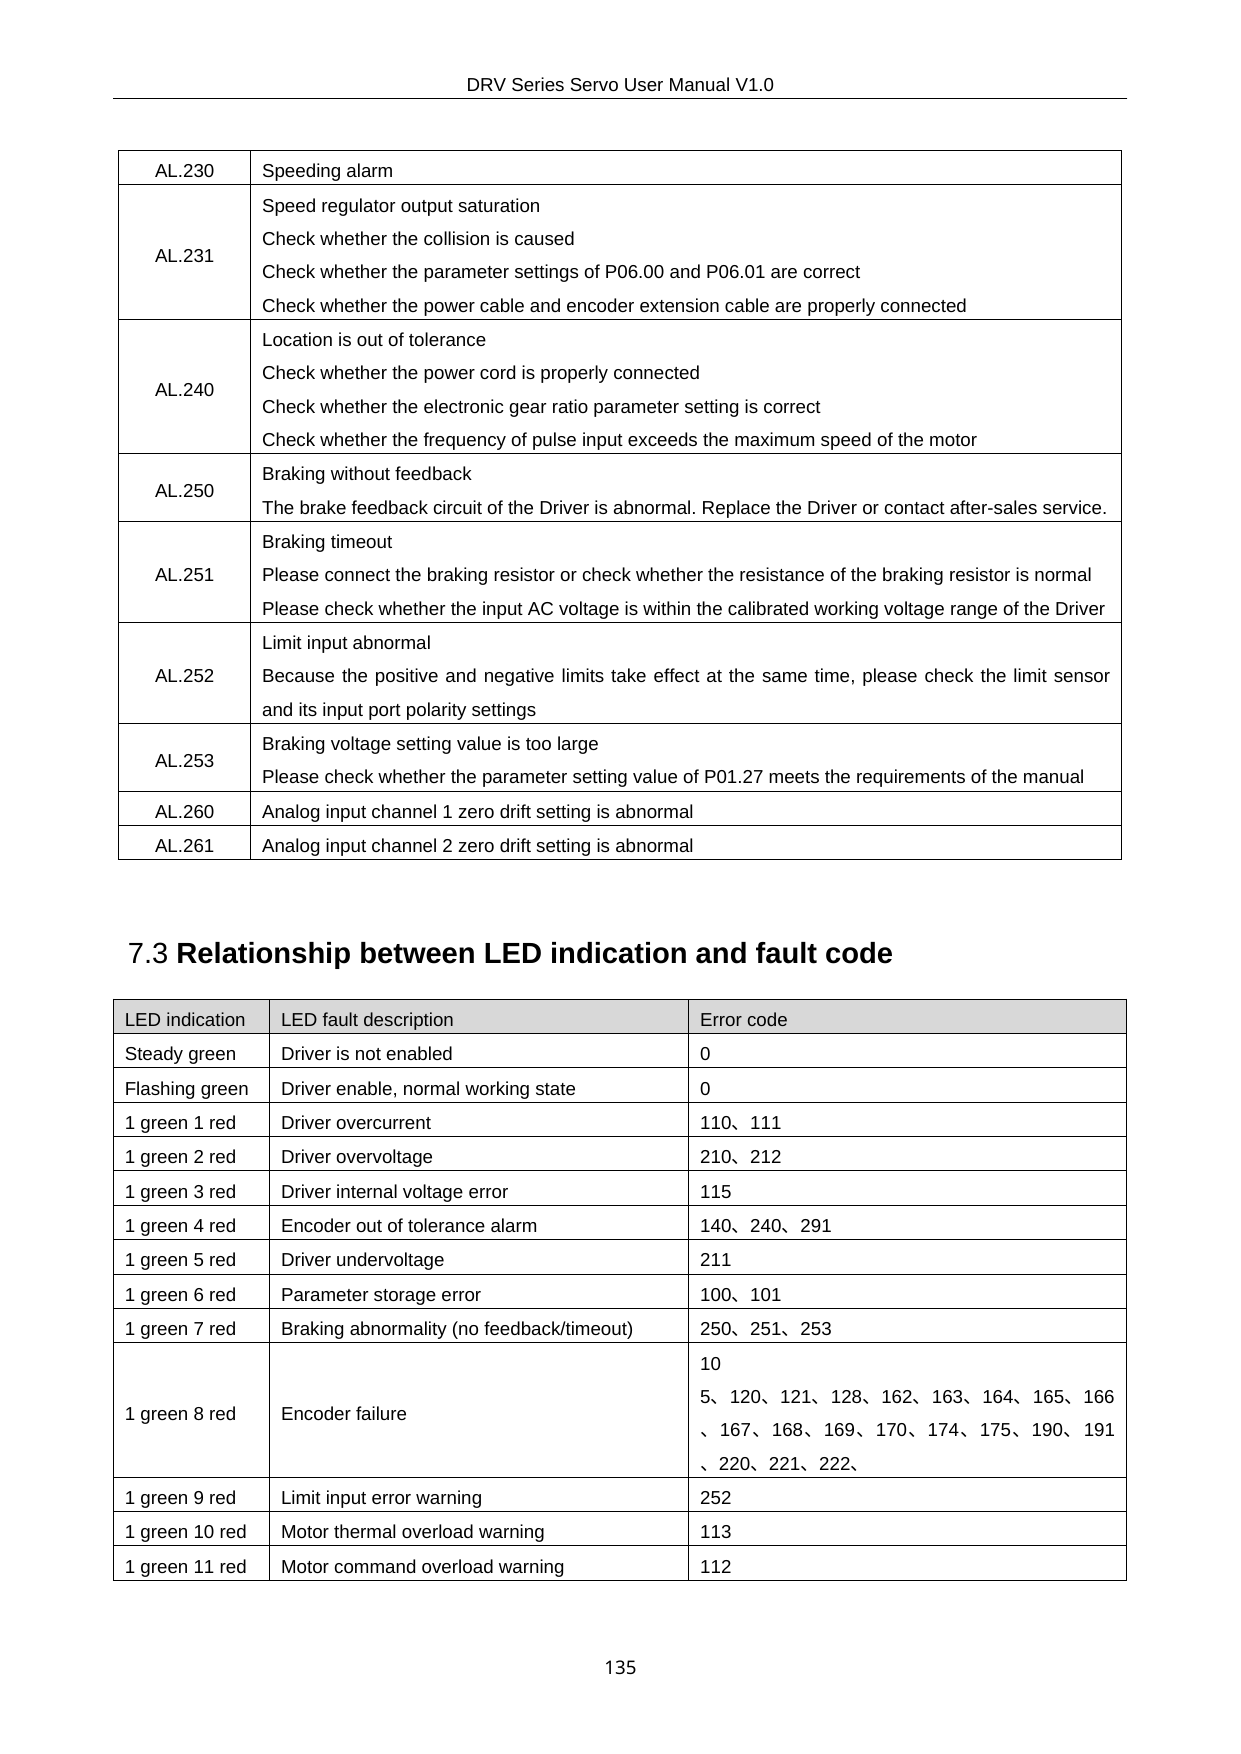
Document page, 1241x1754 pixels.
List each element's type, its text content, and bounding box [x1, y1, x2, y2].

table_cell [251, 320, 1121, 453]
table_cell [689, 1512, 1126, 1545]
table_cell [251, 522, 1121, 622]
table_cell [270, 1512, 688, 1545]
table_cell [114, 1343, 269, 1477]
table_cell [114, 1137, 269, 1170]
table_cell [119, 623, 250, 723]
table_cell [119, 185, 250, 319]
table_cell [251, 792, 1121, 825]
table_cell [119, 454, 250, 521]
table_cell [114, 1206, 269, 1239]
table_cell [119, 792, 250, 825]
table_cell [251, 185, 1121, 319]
subtitle Relationship between LED indication and fault code [128, 936, 1127, 969]
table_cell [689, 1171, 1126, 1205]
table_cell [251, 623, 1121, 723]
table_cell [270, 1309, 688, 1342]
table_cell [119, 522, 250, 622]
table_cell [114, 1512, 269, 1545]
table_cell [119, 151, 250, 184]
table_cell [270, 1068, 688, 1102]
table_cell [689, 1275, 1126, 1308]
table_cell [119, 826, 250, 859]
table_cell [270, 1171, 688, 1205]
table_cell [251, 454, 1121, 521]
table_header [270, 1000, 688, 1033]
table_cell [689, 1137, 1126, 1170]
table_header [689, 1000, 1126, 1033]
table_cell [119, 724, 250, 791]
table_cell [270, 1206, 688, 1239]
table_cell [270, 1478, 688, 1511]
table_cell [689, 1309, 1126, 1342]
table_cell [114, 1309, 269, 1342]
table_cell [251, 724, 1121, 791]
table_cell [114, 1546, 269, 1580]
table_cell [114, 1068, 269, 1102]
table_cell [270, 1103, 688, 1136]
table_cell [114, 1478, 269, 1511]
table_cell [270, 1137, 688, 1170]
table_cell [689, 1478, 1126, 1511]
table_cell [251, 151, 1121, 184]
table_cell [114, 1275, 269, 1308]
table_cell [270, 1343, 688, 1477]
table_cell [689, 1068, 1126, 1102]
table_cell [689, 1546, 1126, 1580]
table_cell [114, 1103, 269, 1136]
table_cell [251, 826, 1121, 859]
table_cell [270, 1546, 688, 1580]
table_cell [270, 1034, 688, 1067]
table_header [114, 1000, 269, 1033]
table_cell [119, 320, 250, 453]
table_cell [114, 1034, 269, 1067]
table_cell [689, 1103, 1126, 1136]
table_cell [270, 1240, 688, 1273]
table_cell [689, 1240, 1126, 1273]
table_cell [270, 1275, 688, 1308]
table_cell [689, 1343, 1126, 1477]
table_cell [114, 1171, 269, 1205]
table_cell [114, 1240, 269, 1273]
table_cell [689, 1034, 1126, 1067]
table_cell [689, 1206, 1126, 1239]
